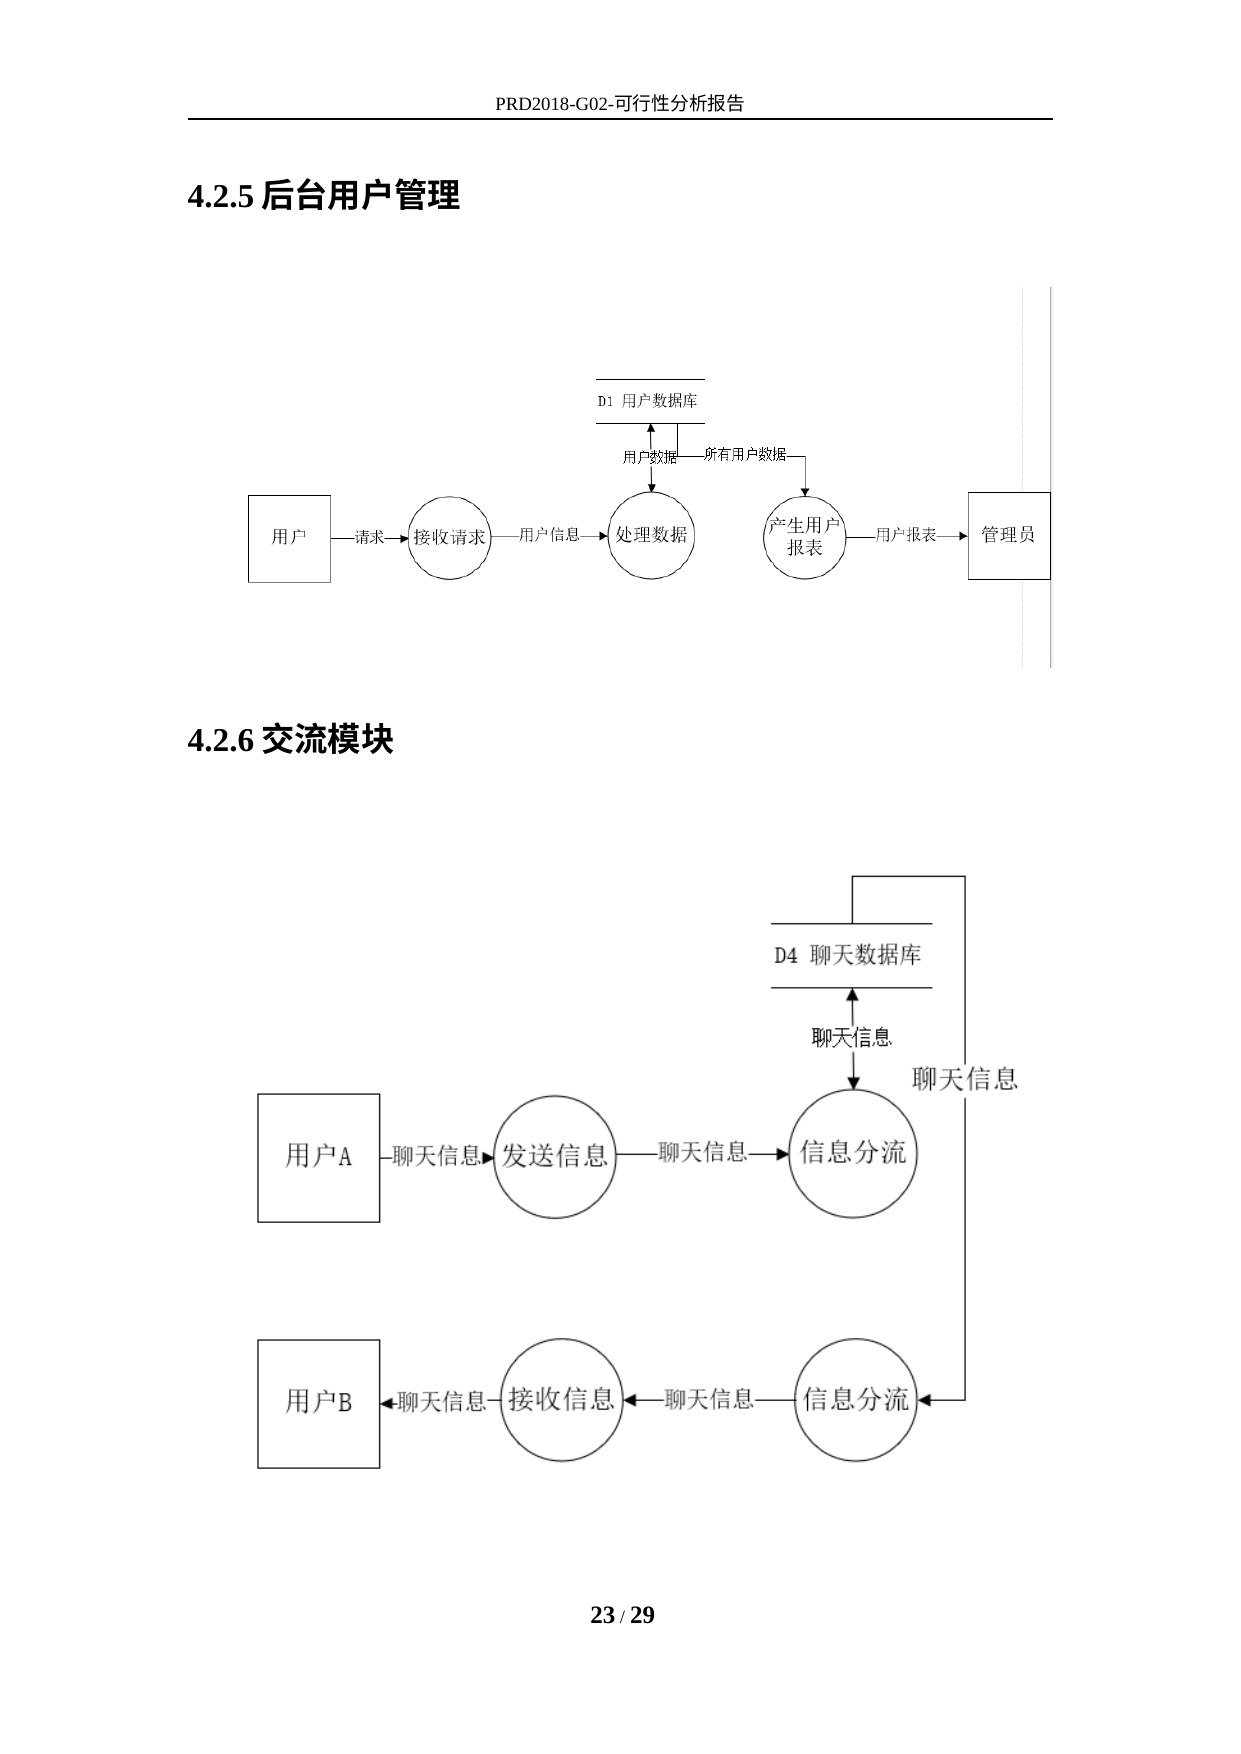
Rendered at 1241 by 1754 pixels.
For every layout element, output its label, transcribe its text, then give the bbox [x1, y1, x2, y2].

picture [187, 287, 1053, 668]
subtitle 4.2.6交流模块 [187, 704, 1053, 769]
picture [187, 831, 1053, 1524]
subtitle 4.2.5后台用户管理 [187, 160, 1053, 225]
